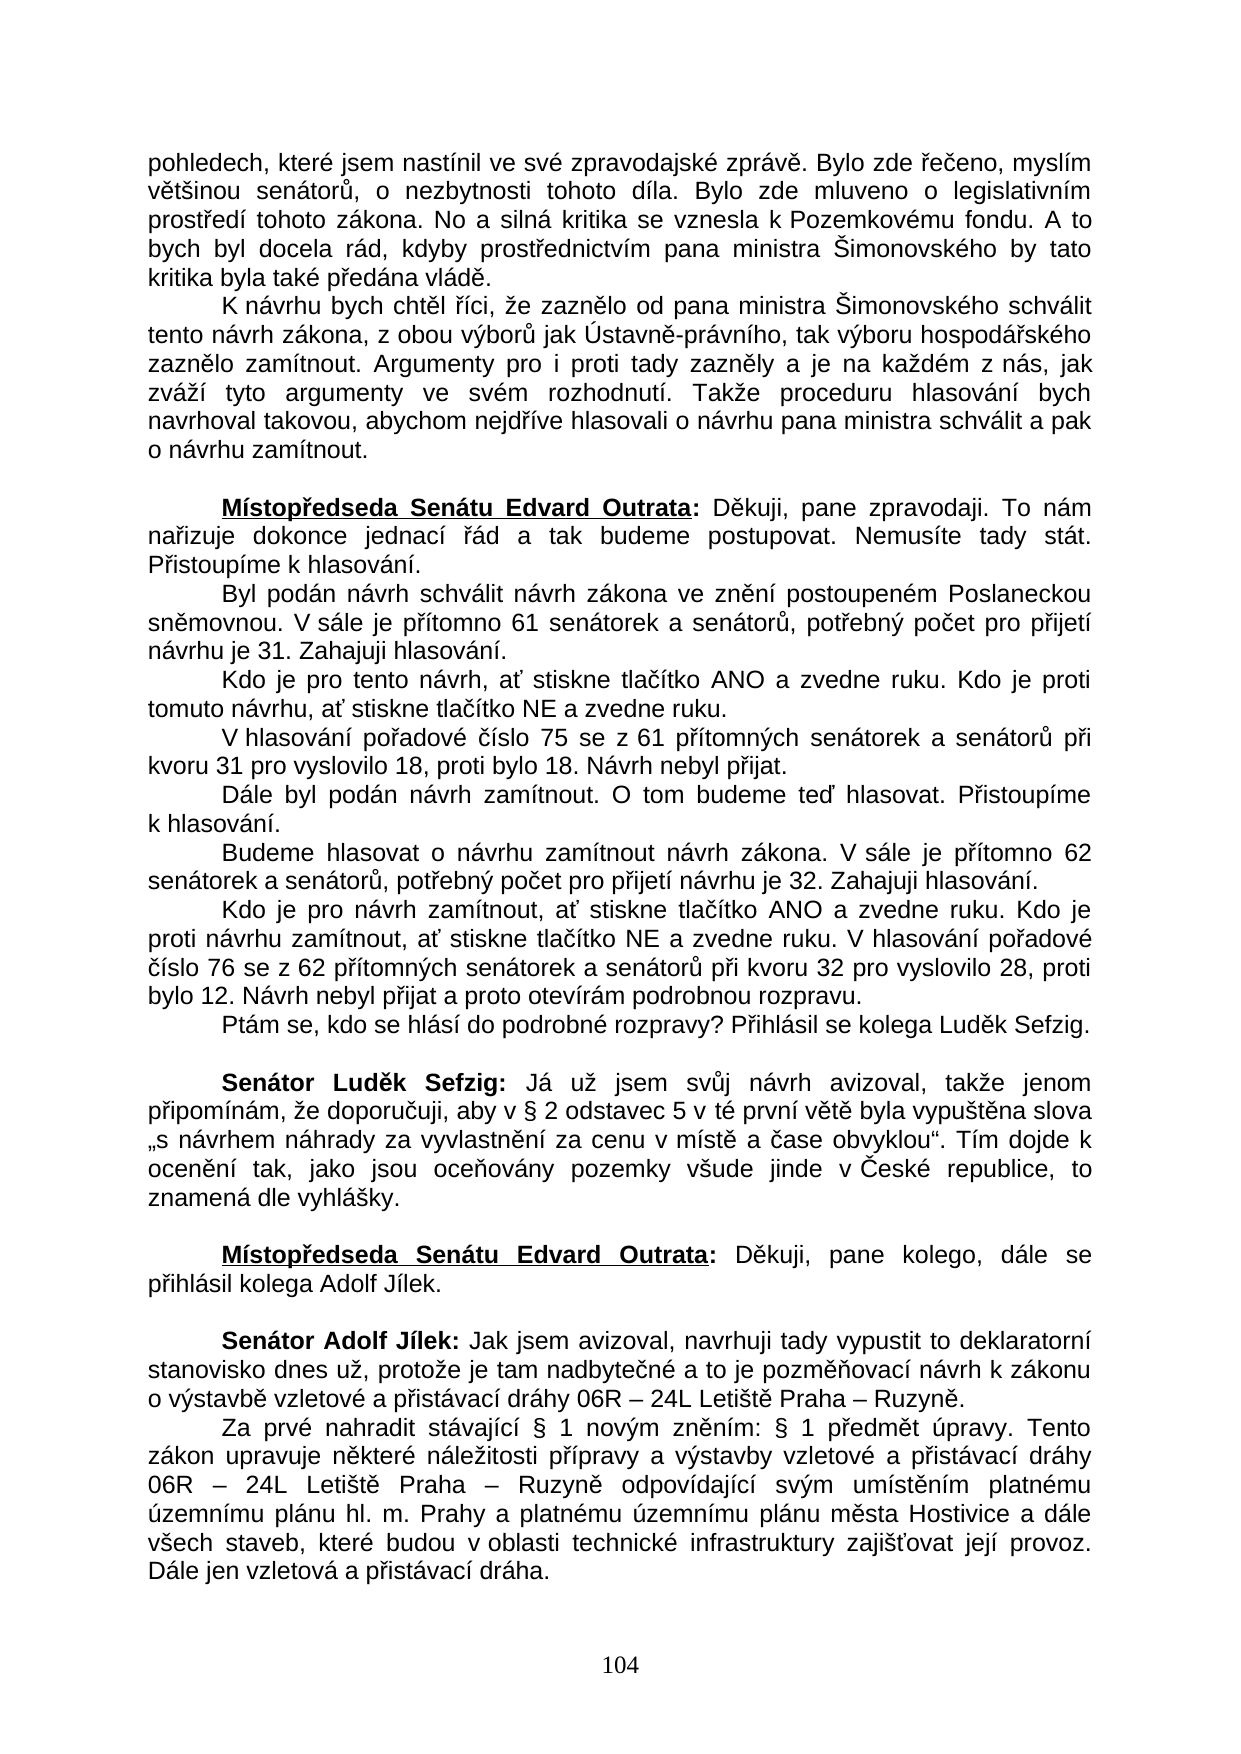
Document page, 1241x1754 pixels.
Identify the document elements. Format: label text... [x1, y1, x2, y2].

text Kdo je pro tento návrh, ať stiskne tlačítko ANO a zvedne ruku. Kdo je proti tomuto návrhu, ať stiskne tlačítko NE a zvedne ruku. [148, 665, 1093, 723]
text K návrhu bych chtěl říci, že zaznělo od pana ministra Šimonovského schválit tento návrh zákona, z obou výborů jak Ústavně-právního, tak výboru hospodářského zaznělo zamítnout. Argumenty pro i proti tady zazněly a je na každém z nás, jak zváží tyto argumenty ve svém rozhodnutí. Takže proceduru hlasování bych navrhoval takovou, abychom nejdříve hlasovali o návrhu pana ministra schválit a pak o návrhu zamítnout. [148, 291, 1093, 464]
text Senátor Luděk Sefzig: Já už jsem svůj návrh avizoval, takže jenom připomínám, že doporučuji, aby v § 2 odstavec 5 v té první větě byla vypuštěna slova „s návrhem náhrady za vyvlastnění za cenu v místě a čase obvyklou“. Tím dojde k ocenění tak, jako jsou oceňovány pozemky všude jinde v České republice, to znamená dle vyhlášky. [148, 1068, 1093, 1211]
text V hlasování pořadové číslo 75 se z 61 přítomných senátorek a senátorů při kvoru 31 pro vyslovilo 18, proti bylo 18. Návrh nebyl přijat. [148, 723, 1093, 780]
text Za prvé nahradit stávající § 1 novým zněním: § 1 předmět úpravy. Tento zákon upravuje některé náležitosti přípravy a výstavby vzletové a přistávací dráhy 06R – 24L Letiště Praha – Ruzyně odpovídající svým umístěním platnému územnímu plánu hl. m. Prahy a platnému územnímu plánu města Hostivice a dále všech staveb, které budou v oblasti technické infrastruktury zajišťovat její provoz. Dále jen vzletová a přistávací dráha. [148, 1413, 1093, 1585]
text Senátor Adolf Jílek: Jak jsem avizoval, navrhuji tady vypustit to deklaratorní stanovisko dnes už, protože je tam nadbytečné a to je pozměňovací návrh k zákonu o výstavbě vzletové a přistávací dráhy 06R – 24L Letiště Praha – Ruzyně. [148, 1326, 1093, 1413]
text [148, 148, 1093, 291]
text Místopředseda Senátu Edvard Outrata: Děkuji, pane zpravodaji. To nám nařizuje dokonce jednací řád a tak budeme postupovat. Nemusíte tady stát. Přistoupíme k hlasování. [148, 493, 1093, 579]
text Ptám se, kdo se hlásí do podrobné rozpravy? Přihlásil se kolega Luděk Sefzig. [148, 1010, 1093, 1039]
text Dále byl podán návrh zamítnout. O tom budeme teď hlasovat. Přistoupíme k hlasování. [148, 780, 1093, 838]
text Budeme hlasovat o návrhu zamítnout návrh zákona. V sále je přítomno 62 senátorek a senátorů, potřebný počet pro přijetí návrhu je 32. Zahajuji hlasování. [148, 838, 1093, 895]
text Kdo je pro návrh zamítnout, ať stiskne tlačítko ANO a zvedne ruku. Kdo je proti návrhu zamítnout, ať stiskne tlačítko NE a zvedne ruku. V hlasování pořadové číslo 76 se z 62 přítomných senátorek a senátorů při kvoru 32 pro vyslovilo 28, proti bylo 12. Návrh nebyl přijat a proto otevírám podrobnou rozpravu. [148, 895, 1093, 1010]
text Místopředseda Senátu Edvard Outrata: Děkuji, pane kolego, dále se přihlásil kolega Adolf Jílek. [148, 1240, 1093, 1298]
text Byl podán návrh schválit návrh zákona ve znění postoupeném Poslaneckou sněmovnou. V sále je přítomno 61 senátorek a senátorů, potřebný počet pro přijetí návrhu je 31. Zahajuji hlasování. [148, 579, 1093, 665]
